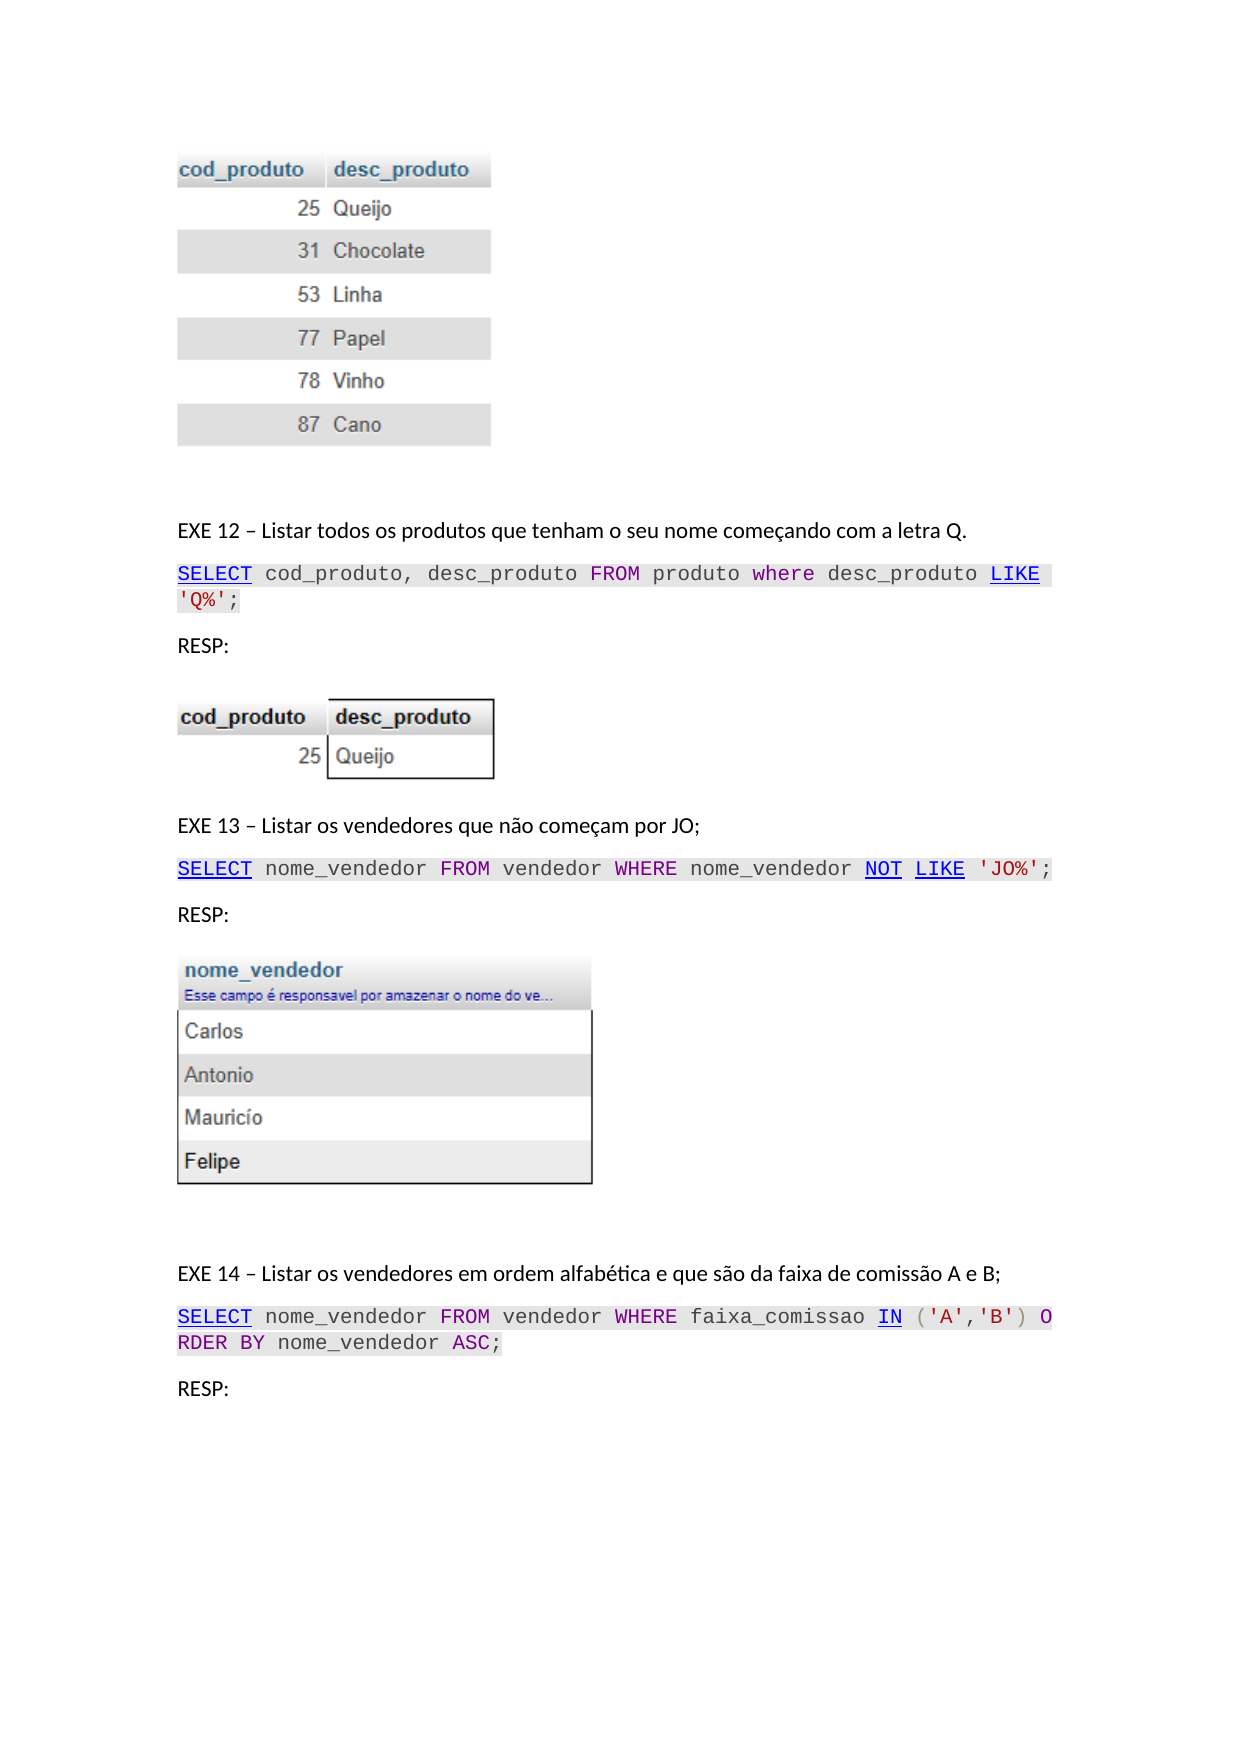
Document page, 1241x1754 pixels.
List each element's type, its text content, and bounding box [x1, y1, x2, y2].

picture [177, 678, 501, 792]
text RESP: [177, 631, 1063, 659]
text EXE 13 – Listar os vendedores que não começam por JO; [177, 811, 1063, 839]
text EXE 12 – Listar todos os produtos que tenham o seu nome começando com a letra Q. [177, 517, 1063, 544]
picture [177, 946, 604, 1194]
text RESP: [177, 1374, 1063, 1402]
text SELECT cod_produto, desc_produto FROM produto where desc_produto LIKE 'Q%'; [177, 563, 1063, 613]
text SELECT nome_vendedor FROM vendedor WHERE faixa_comissao IN ('A','B') ORDER BY nome_vendedor ASC; [177, 1306, 1063, 1356]
text EXE 14 – Listar os vendedores em ordem alfabética e que são da faixa de comissão A e B; [177, 1259, 1063, 1287]
picture [177, 147, 496, 451]
text RESP: [177, 900, 1063, 928]
